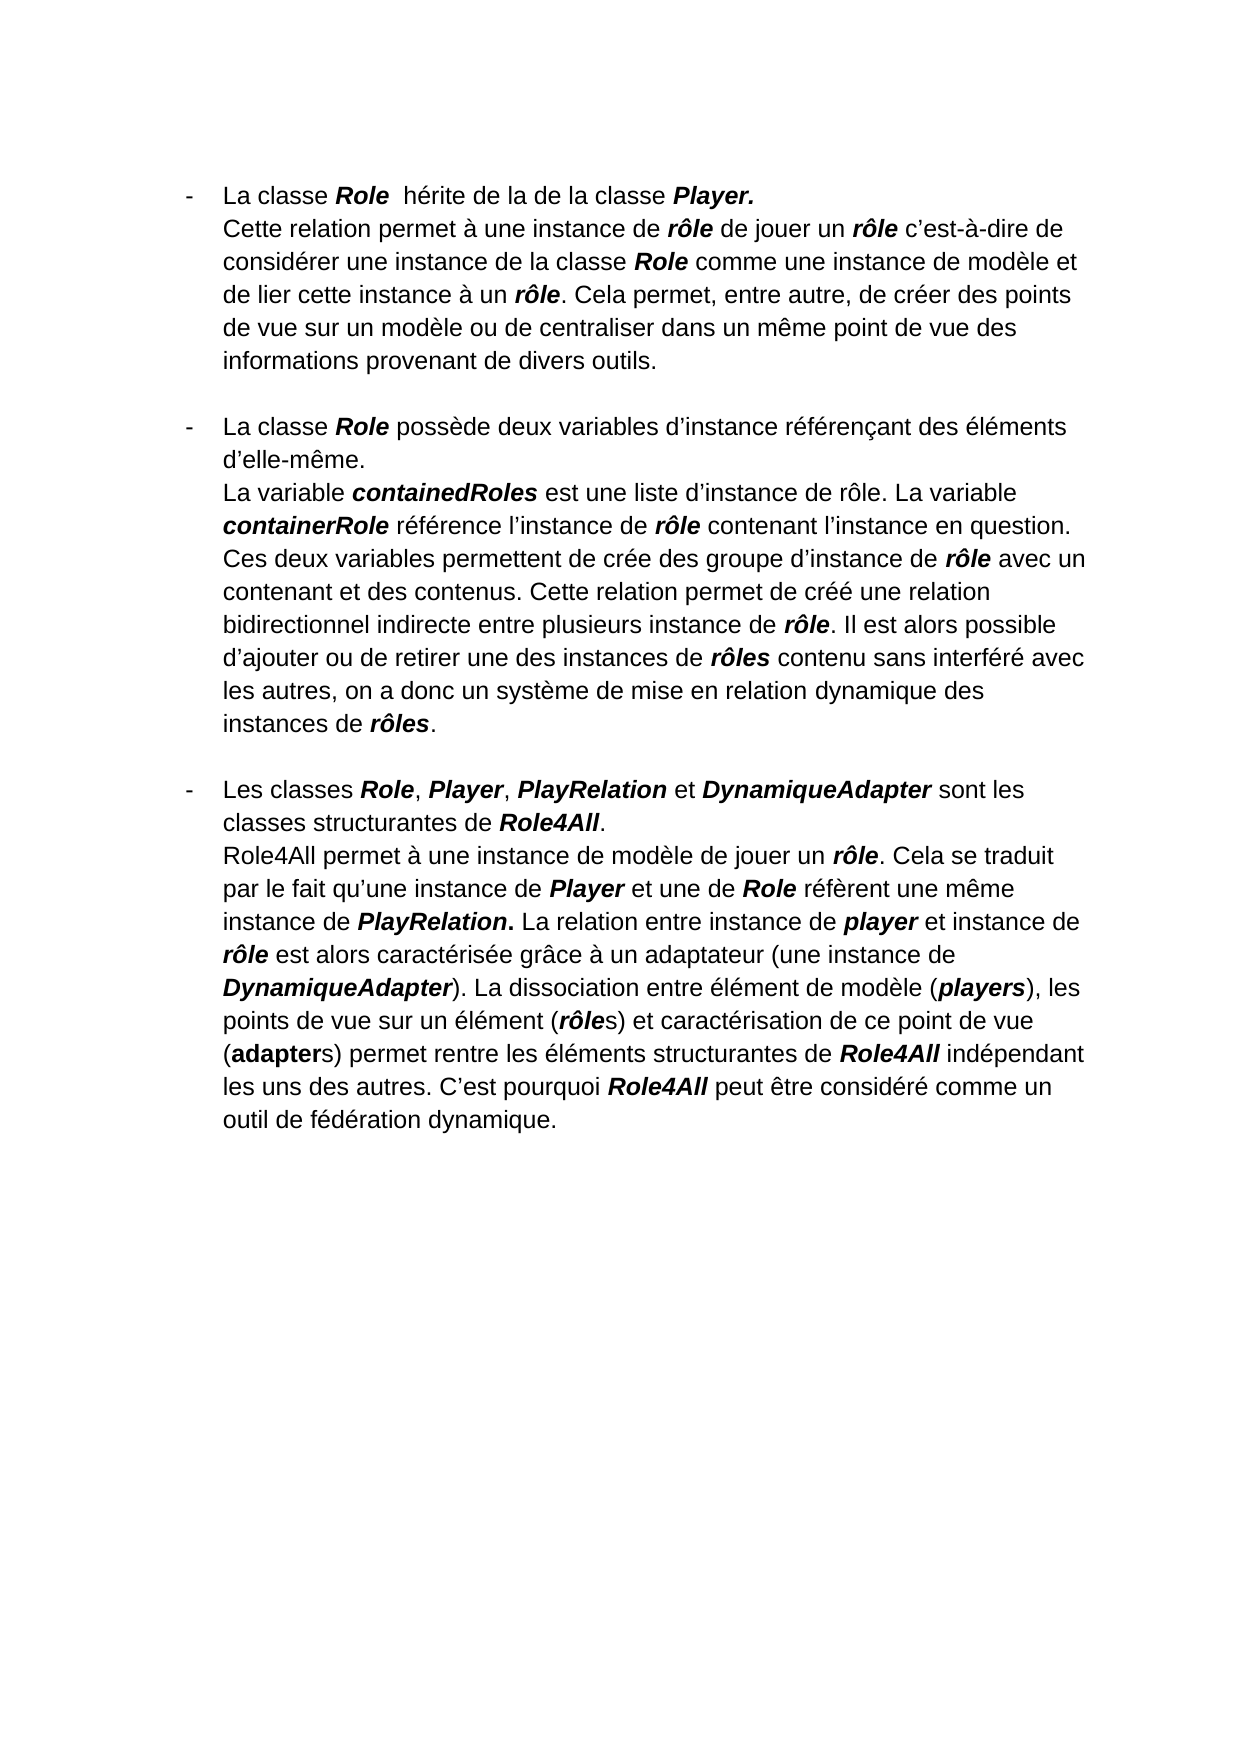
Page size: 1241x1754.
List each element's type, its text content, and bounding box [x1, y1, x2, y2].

list La classe Role hérite de la de la classe Player. [185, 181, 1093, 209]
list Role4All permet à une instance de modèle de jouer un rôle. Cela se traduit par le fait qu’une instance de Player et une de Role réfèrent une même instance de PlayRelation. La relation entre instance de player et instance de rôle est alors caractérisée grâce à un adaptateur (une instance de DynamiqueAdapter). La dissociation entre élément de modèle (players), les points de vue sur un élément (rôles) et caractérisation de ce point de vue (adapters) permet rentre les éléments structurantes de Role4All indépendant les uns des autres. C’est pourquoi Role4All peut être considéré comme un outil de fédération dynamique. [223, 841, 1093, 1134]
list La classe Role possède deux variables d’instance référençant des éléments d’elle-même. [185, 412, 1093, 473]
list Les classes Role, Player, PlayRelation et DynamiqueAdapter sont les classes structurantes de Role4All. [185, 775, 1093, 837]
list La variable containedRoles est une liste d’instance de rôle. La variable containerRole référence l’instance de rôle contenant l’instance en question. Ces deux variables permettent de crée des groupe d’instance de rôle avec un contenant et des contenus. Cette relation permet de créé une relation bidirectionnel indirecte entre plusieurs instance de rôle. Il est alors possible d’ajouter ou de retirer une des instances de rôles contenu sans interféré avec les autres, on a donc un système de mise en relation dynamique des instances de rôles. [223, 478, 1093, 738]
list Cette relation permet à une instance de rôle de jouer un rôle c’est-à-dire de considérer une instance de la classe Role comme une instance de modèle et de lier cette instance à un rôle. Cela permet, entre autre, de créer des points de vue sur un modèle ou de centraliser dans un même point de vue des informations provenant de divers outils. [223, 214, 1093, 374]
